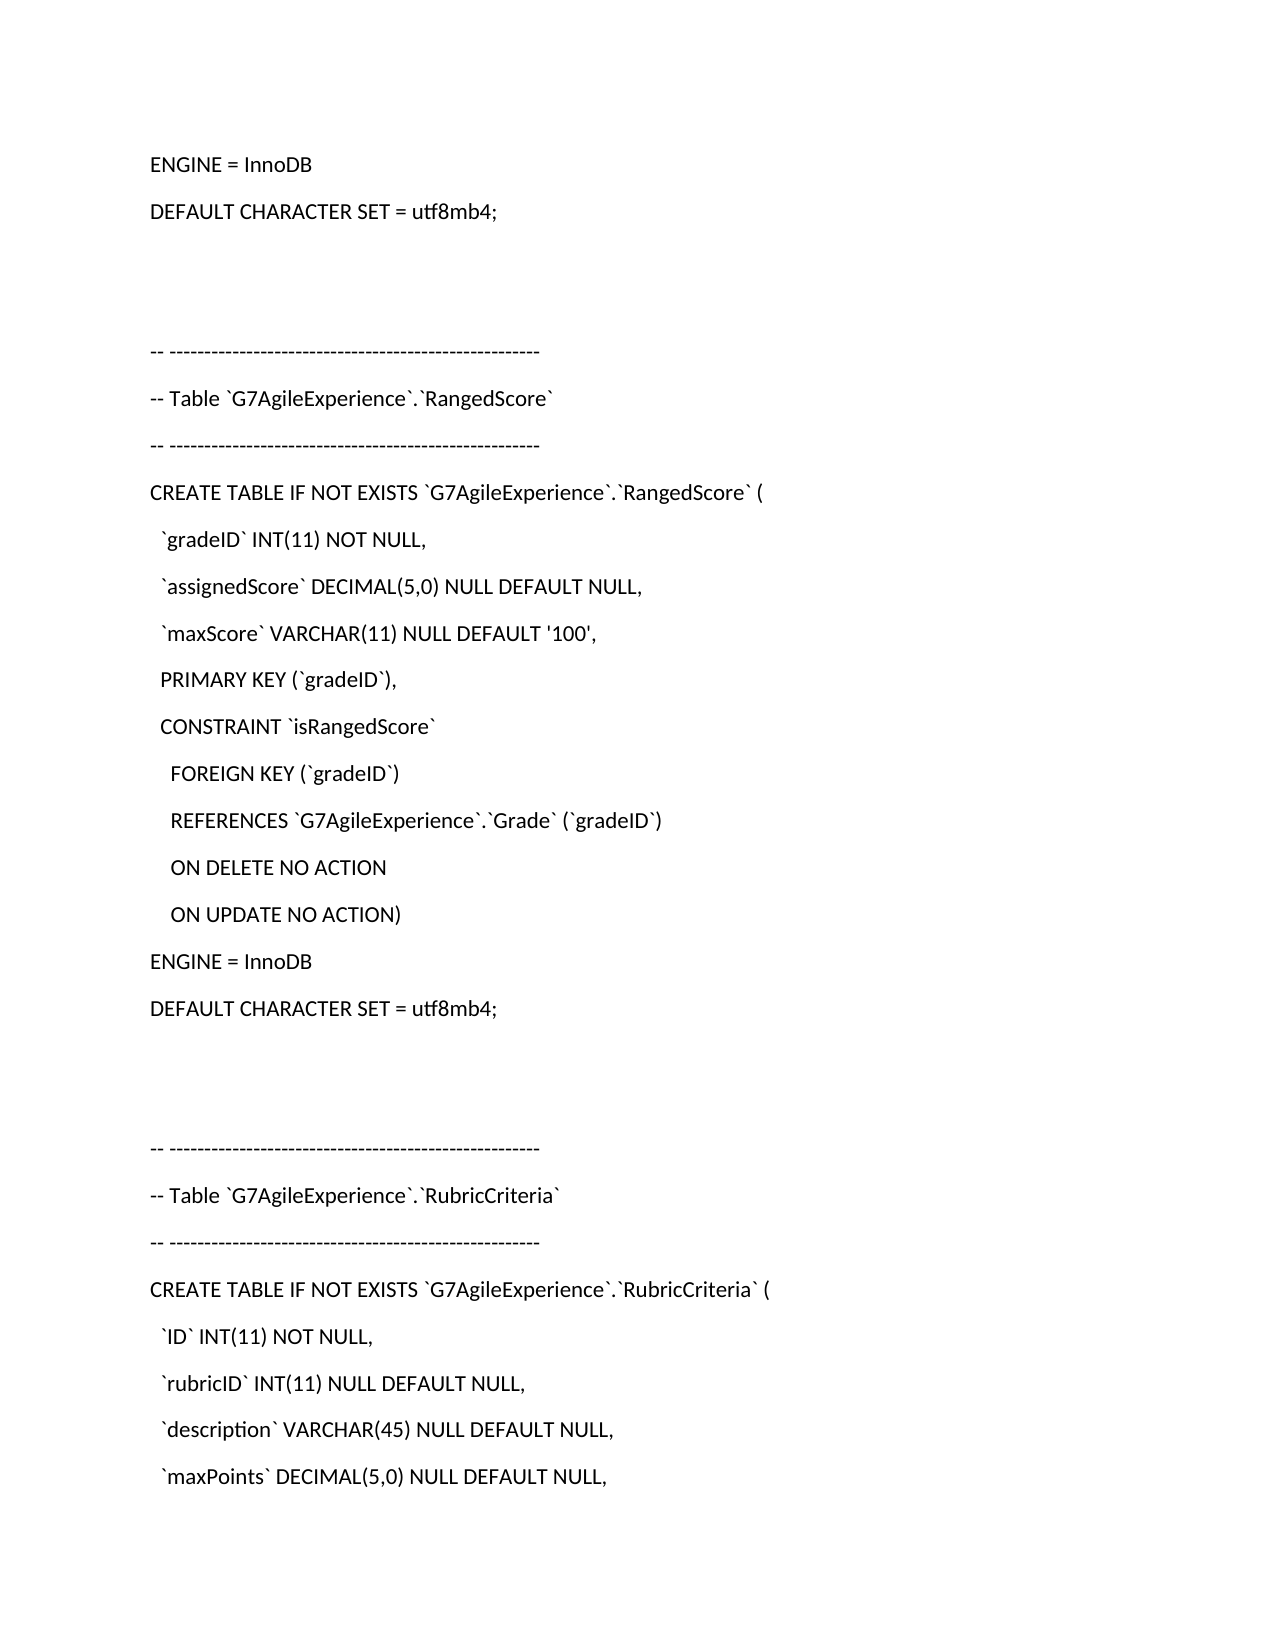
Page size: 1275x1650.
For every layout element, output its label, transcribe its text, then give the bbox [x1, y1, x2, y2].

text CONSTRAINT `isRangedScore` [150, 712, 1125, 741]
text `gradeID` INT(11) NOT NULL, [150, 525, 1125, 553]
text `maxPoints` DECIMAL(5,0) NULL DEFAULT NULL, [150, 1462, 1125, 1491]
text REFERENCES `G7AgileExperience`.`Grade` (`gradeID`) [150, 806, 1125, 834]
text ON DELETE NO ACTION [150, 853, 1125, 881]
text PRIMARY KEY (`gradeID`), [150, 666, 1125, 694]
text DEFAULT CHARACTER SET = utf8mb4; [150, 197, 1125, 225]
text -- ----------------------------------------------------- [150, 1134, 1125, 1162]
text FOREIGN KEY (`gradeID`) [150, 759, 1125, 787]
text ENGINE = InnoDB [150, 150, 1125, 178]
text -- ----------------------------------------------------- [150, 337, 1125, 366]
text -- Table `G7AgileExperience`.`RubricCriteria` [150, 1181, 1125, 1209]
text `ID` INT(11) NOT NULL, [150, 1322, 1125, 1350]
text `description` VARCHAR(45) NULL DEFAULT NULL, [150, 1416, 1125, 1444]
text DEFAULT CHARACTER SET = utf8mb4; [150, 994, 1125, 1022]
text ON UPDATE NO ACTION) [150, 900, 1125, 928]
text -- Table `G7AgileExperience`.`RangedScore` [150, 384, 1125, 412]
text CREATE TABLE IF NOT EXISTS `G7AgileExperience`.`RubricCriteria` ( [150, 1275, 1125, 1303]
text `maxScore` VARCHAR(11) NULL DEFAULT '100', [150, 619, 1125, 647]
text ENGINE = InnoDB [150, 947, 1125, 975]
text -- ----------------------------------------------------- [150, 431, 1125, 459]
text -- ----------------------------------------------------- [150, 1228, 1125, 1256]
text `rubricID` INT(11) NULL DEFAULT NULL, [150, 1369, 1125, 1397]
text CREATE TABLE IF NOT EXISTS `G7AgileExperience`.`RangedScore` ( [150, 478, 1125, 506]
text `assignedScore` DECIMAL(5,0) NULL DEFAULT NULL, [150, 572, 1125, 600]
